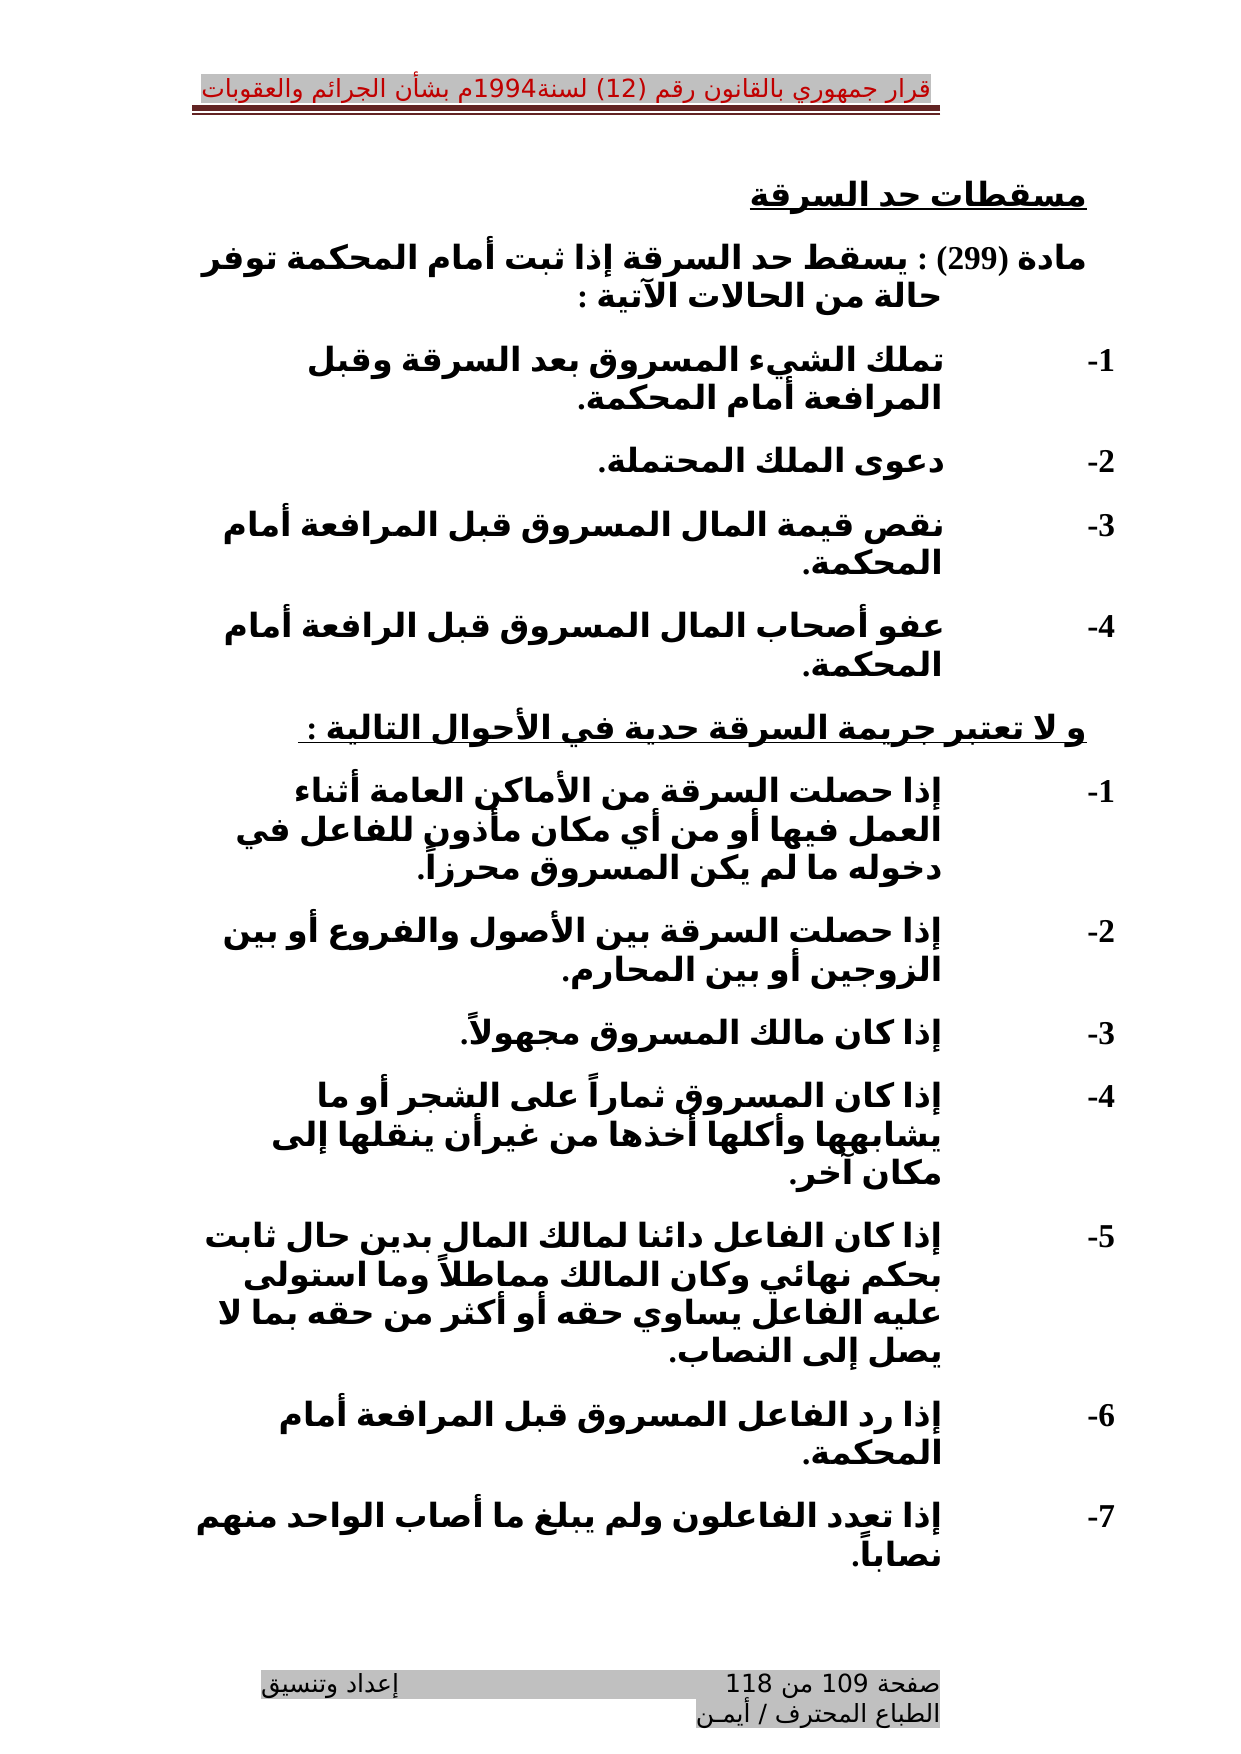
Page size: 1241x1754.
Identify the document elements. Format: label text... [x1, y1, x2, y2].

list إذا تعدد الفاعلون ولم يبلغ ما أصاب الواحد منهم نصاباً. [192, 1497, 1087, 1573]
list إذا كان مالك المسروق مجهولاً. [192, 1013, 1087, 1052]
list نقص قيمة المال المسروق قبل المرافعة أمام المحكمة. [192, 505, 1087, 582]
list إذا كان المسروق ثماراً على الشجر أو ما يشابهها وأكلها أخذها من غيرأن ينقلها إلى مكان آخر. [192, 1077, 1087, 1192]
list عفو أصحاب المال المسروق قبل الرافعة أمام المحكمة. [192, 607, 1087, 683]
text مادة (299) : يسقط حد السرقة إذا ثبت أمام المحكمة توفر حالة من الحالات الآتية : [192, 238, 1087, 315]
list إذا كان الفاعل دائنا لمالك المال بدين حال ثابت بحكم نهائي وكان المالك مماطلاً وما استولى عليه الفاعل يساوي حقه أو أكثر من حقه بما لا يصل إلى النصاب. [192, 1217, 1087, 1370]
list إذا حصلت السرقة بين الأصول والفروع أو بين الزوجين أو بين المحارم. [192, 912, 1087, 988]
list دعوى الملك المحتملة. [192, 442, 1087, 480]
list تملك الشيء المسروق بعد السرقة وقبل المرافعة أمام المحكمة. [192, 340, 1087, 417]
list إذا رد الفاعل المسروق قبل المرافعة أمام المحكمة. [192, 1395, 1087, 1472]
list إذا حصلت السرقة من الأماكن العامة أثناء العمل فيها أو من أي مكان مأذون للفاعل في دخوله ما لم يكن المسروق محرزاً. [192, 772, 1087, 887]
text مسقطات حد السرقة [192, 175, 1087, 213]
text و لا تعتبر جريمة السرقة حدية في الأحوال التالية : [192, 708, 1087, 747]
